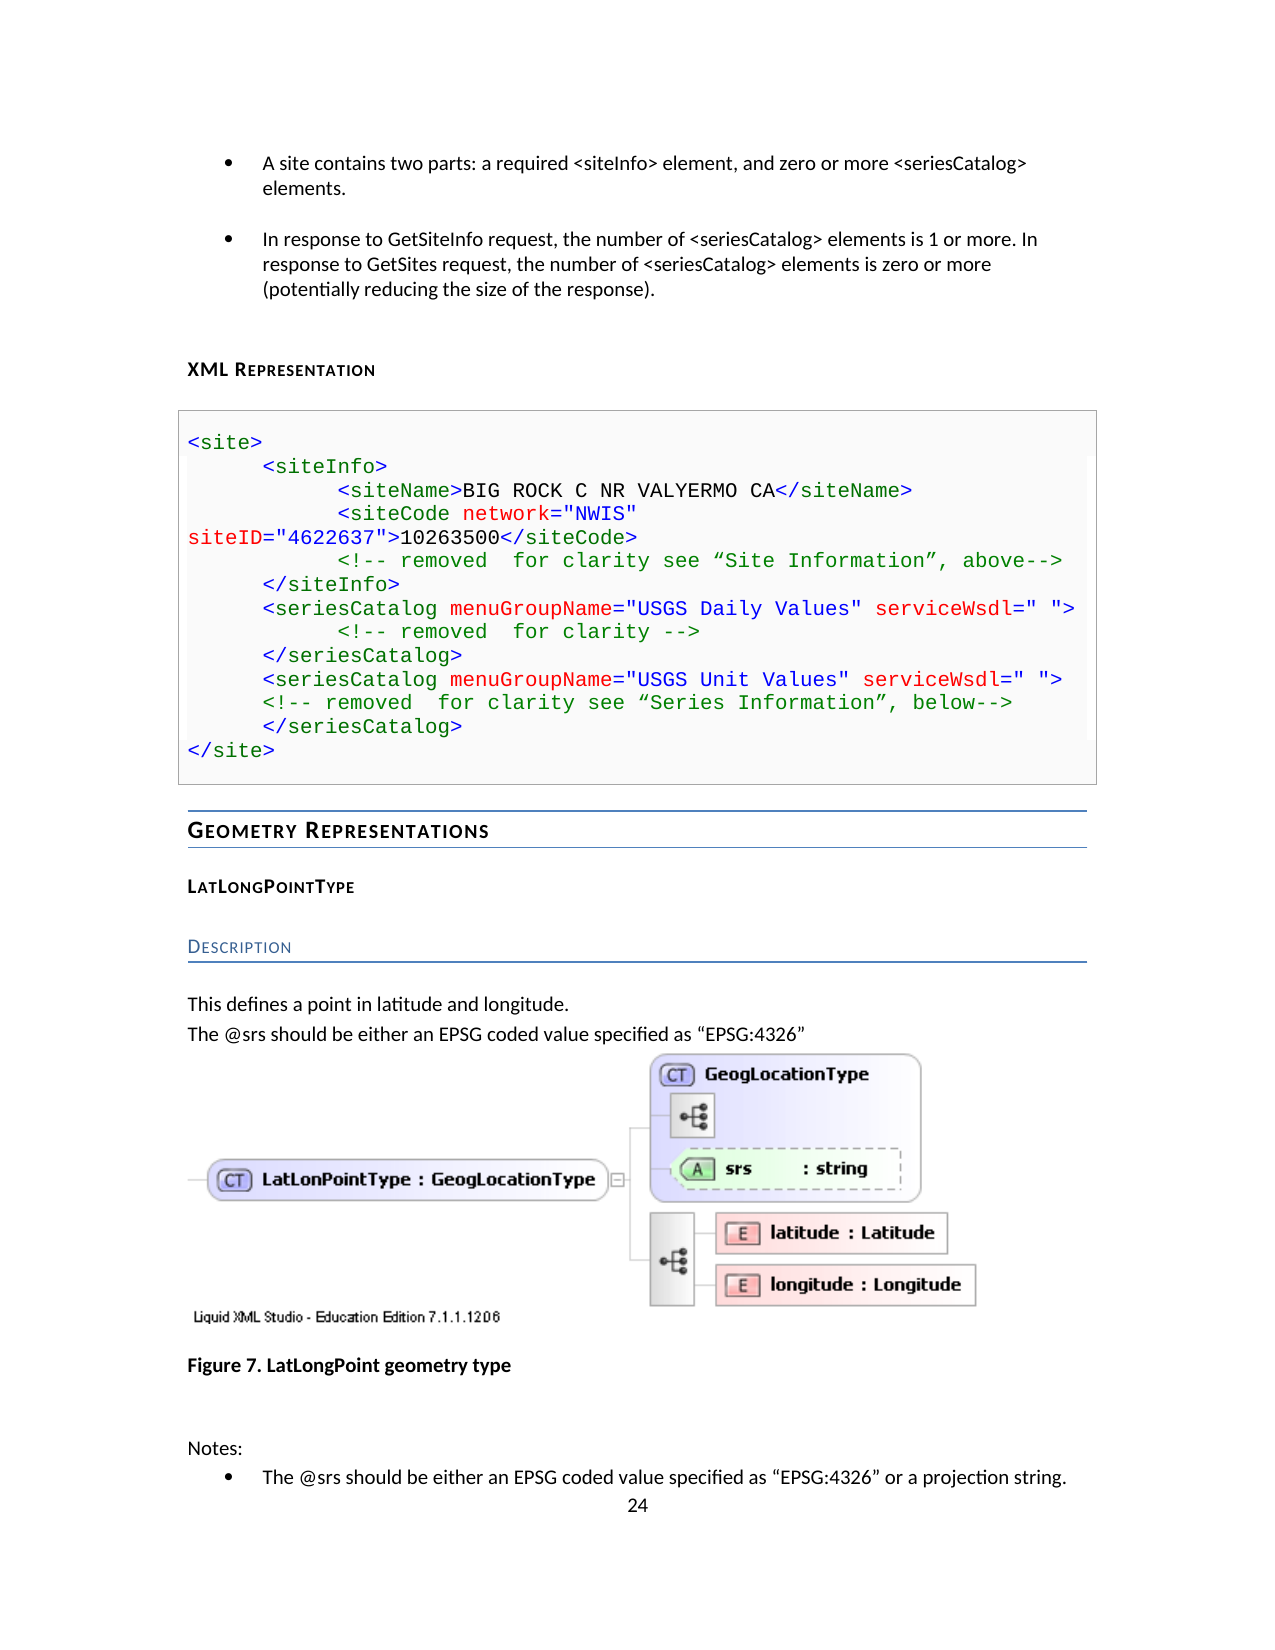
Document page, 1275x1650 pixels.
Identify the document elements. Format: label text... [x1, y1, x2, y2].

text </site> [179, 718, 1096, 784]
text <siteCode network="NWIS" siteID="4622637">10263500</siteCode> [187, 503, 1087, 551]
text <seriesCatalog menuGroupName="USGS Daily Values" serviceWsdl=" "> [187, 598, 1087, 621]
text <!-- removed for clarity see “Series Information”, below--> [187, 692, 1087, 716]
subtitle Description [187, 934, 1087, 963]
text The @srs should be either an EPSG coded value specified as “EPSG:4326” [187, 1021, 1087, 1046]
picture [187, 1050, 997, 1324]
text <siteInfo> [187, 456, 1087, 479]
text </siteInfo> [187, 574, 1087, 598]
subtitle Geometry Representations [187, 811, 1087, 848]
list The @srs should be either an EPSG coded value specified as “EPSG:4326” or a projection string. [225, 1464, 1087, 1490]
text <!-- removed for clarity --> [187, 621, 1087, 645]
text Notes: [187, 1435, 1087, 1461]
list In response to GetSiteInfo request, the number of <seriesCatalog> elements is 1 or more. In response to GetSites request, the number of <seriesCatalog> elements is zero or more (potentially reducing the size of the response). [225, 226, 1087, 302]
text </seriesCatalog> [187, 645, 1087, 669]
subtitle LatLongPointType [187, 873, 1087, 899]
text <site> [179, 411, 1096, 456]
text <!-- removed for clarity see “Site Information”, above--> [187, 551, 1087, 574]
subtitle XML Representation [187, 356, 1087, 382]
text <siteName>BIG ROCK C NR VALYERMO CA</siteName> [187, 479, 1087, 503]
text This defines a point in latitude and longitude. [187, 992, 1087, 1017]
text <seriesCatalog menuGroupName="USGS Unit Values" serviceWsdl=" "> [187, 669, 1087, 692]
list A site contains two parts: a required <siteInfo> element, and zero or more <seriesCatalog> elements. [225, 150, 1087, 201]
